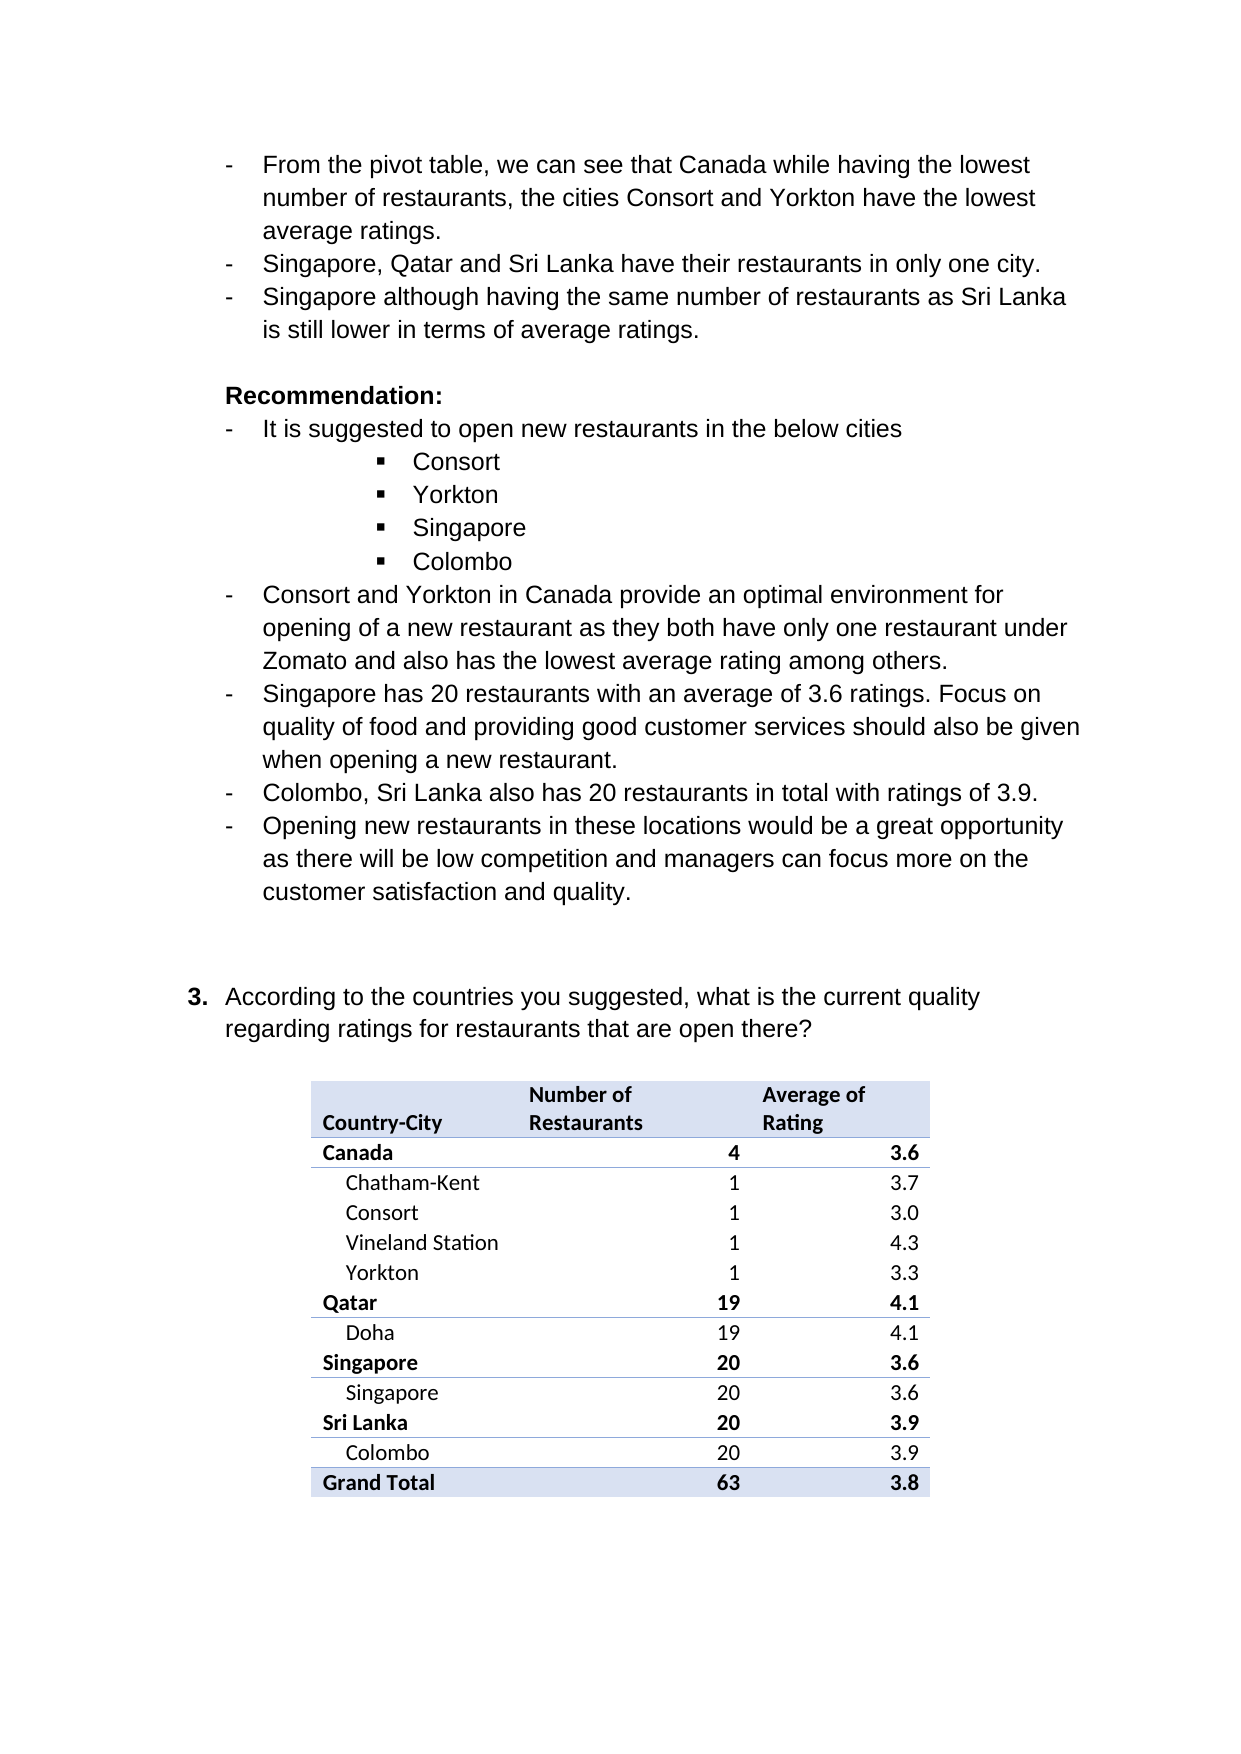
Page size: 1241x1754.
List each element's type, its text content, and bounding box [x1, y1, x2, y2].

table_cell 4.3 [751, 1227, 930, 1257]
list Colombo, Sri Lanka also has 20 restaurants in total with ratings of 3.9. [225, 778, 1090, 807]
table_cell 1 [518, 1257, 751, 1287]
list Singapore although having the same number of restaurants as Sri Lanka is still lower in terms of average ratings. [225, 282, 1090, 344]
list Consort [375, 447, 1090, 476]
table_cell Doha [311, 1318, 518, 1347]
table_cell Sri Lanka [311, 1407, 518, 1437]
list From the pivot table, we can see that Canada while having the lowest number of restaurants, the cities Consort and Yorkton have the lowest average ratings. [225, 150, 1090, 245]
table_cell Singapore [311, 1378, 518, 1407]
table_header Number of Restaurants [518, 1081, 751, 1137]
table_cell 20 [518, 1407, 751, 1437]
table_cell 3.9 [751, 1438, 930, 1467]
table_cell Grand Total [311, 1468, 518, 1497]
table_cell 63 [518, 1468, 751, 1497]
table_cell 4.1 [751, 1318, 930, 1347]
table_cell Qatar [311, 1287, 518, 1317]
table_cell 20 [518, 1438, 751, 1467]
list Singapore [375, 513, 1090, 542]
table_cell 1 [518, 1197, 751, 1227]
table_cell 20 [518, 1378, 751, 1407]
table_cell 4 [518, 1138, 751, 1167]
table_cell 3.6 [751, 1138, 930, 1167]
table_cell 3.6 [751, 1378, 930, 1407]
table_cell Chatham-Kent [311, 1168, 518, 1197]
table_cell 1 [518, 1168, 751, 1197]
list According to the countries you suggested, what is the current quality regarding ratings for restaurants that are open there? [187, 981, 1090, 1043]
table_cell 3.3 [751, 1257, 930, 1287]
table_cell 19 [518, 1287, 751, 1317]
table_cell 3.9 [751, 1407, 930, 1437]
list Consort and Yorkton in Canada provide an optimal environment for opening of a new restaurant as they both have only one restaurant under Zomato and also has the lowest average rating among others. [225, 580, 1090, 674]
table_header Country-City [311, 1081, 518, 1137]
table_cell Singapore [311, 1347, 518, 1377]
table_cell 3.7 [751, 1168, 930, 1197]
table_cell 19 [518, 1318, 751, 1347]
list It is suggested to open new restaurants in the below cities [225, 414, 1090, 443]
list Yorkton [375, 480, 1090, 509]
table_cell 3.6 [751, 1347, 930, 1377]
table_cell 20 [518, 1347, 751, 1377]
list Singapore, Qatar and Sri Lanka have their restaurants in only one city. [225, 249, 1090, 278]
table_cell 4.1 [751, 1287, 930, 1317]
table_cell Colombo [311, 1438, 518, 1467]
table_cell Canada [311, 1138, 518, 1167]
table_cell Vineland Station [311, 1227, 518, 1257]
list Singapore has 20 restaurants with an average of 3.6 ratings. Focus on quality of food and providing good customer services should also be given when opening a new restaurant. [225, 679, 1090, 773]
table_header Average of Rating [751, 1081, 930, 1137]
table_cell 3.0 [751, 1197, 930, 1227]
table_cell 1 [518, 1227, 751, 1257]
list Opening new restaurants in these locations would be a great opportunity as there will be low competition and managers can focus more on the customer satisfaction and quality. [225, 811, 1090, 906]
list Colombo [375, 547, 1090, 575]
table_cell Consort [311, 1197, 518, 1227]
table_cell 3.8 [751, 1468, 930, 1497]
table_cell Yorkton [311, 1257, 518, 1287]
text Recommendation: [150, 381, 1090, 410]
